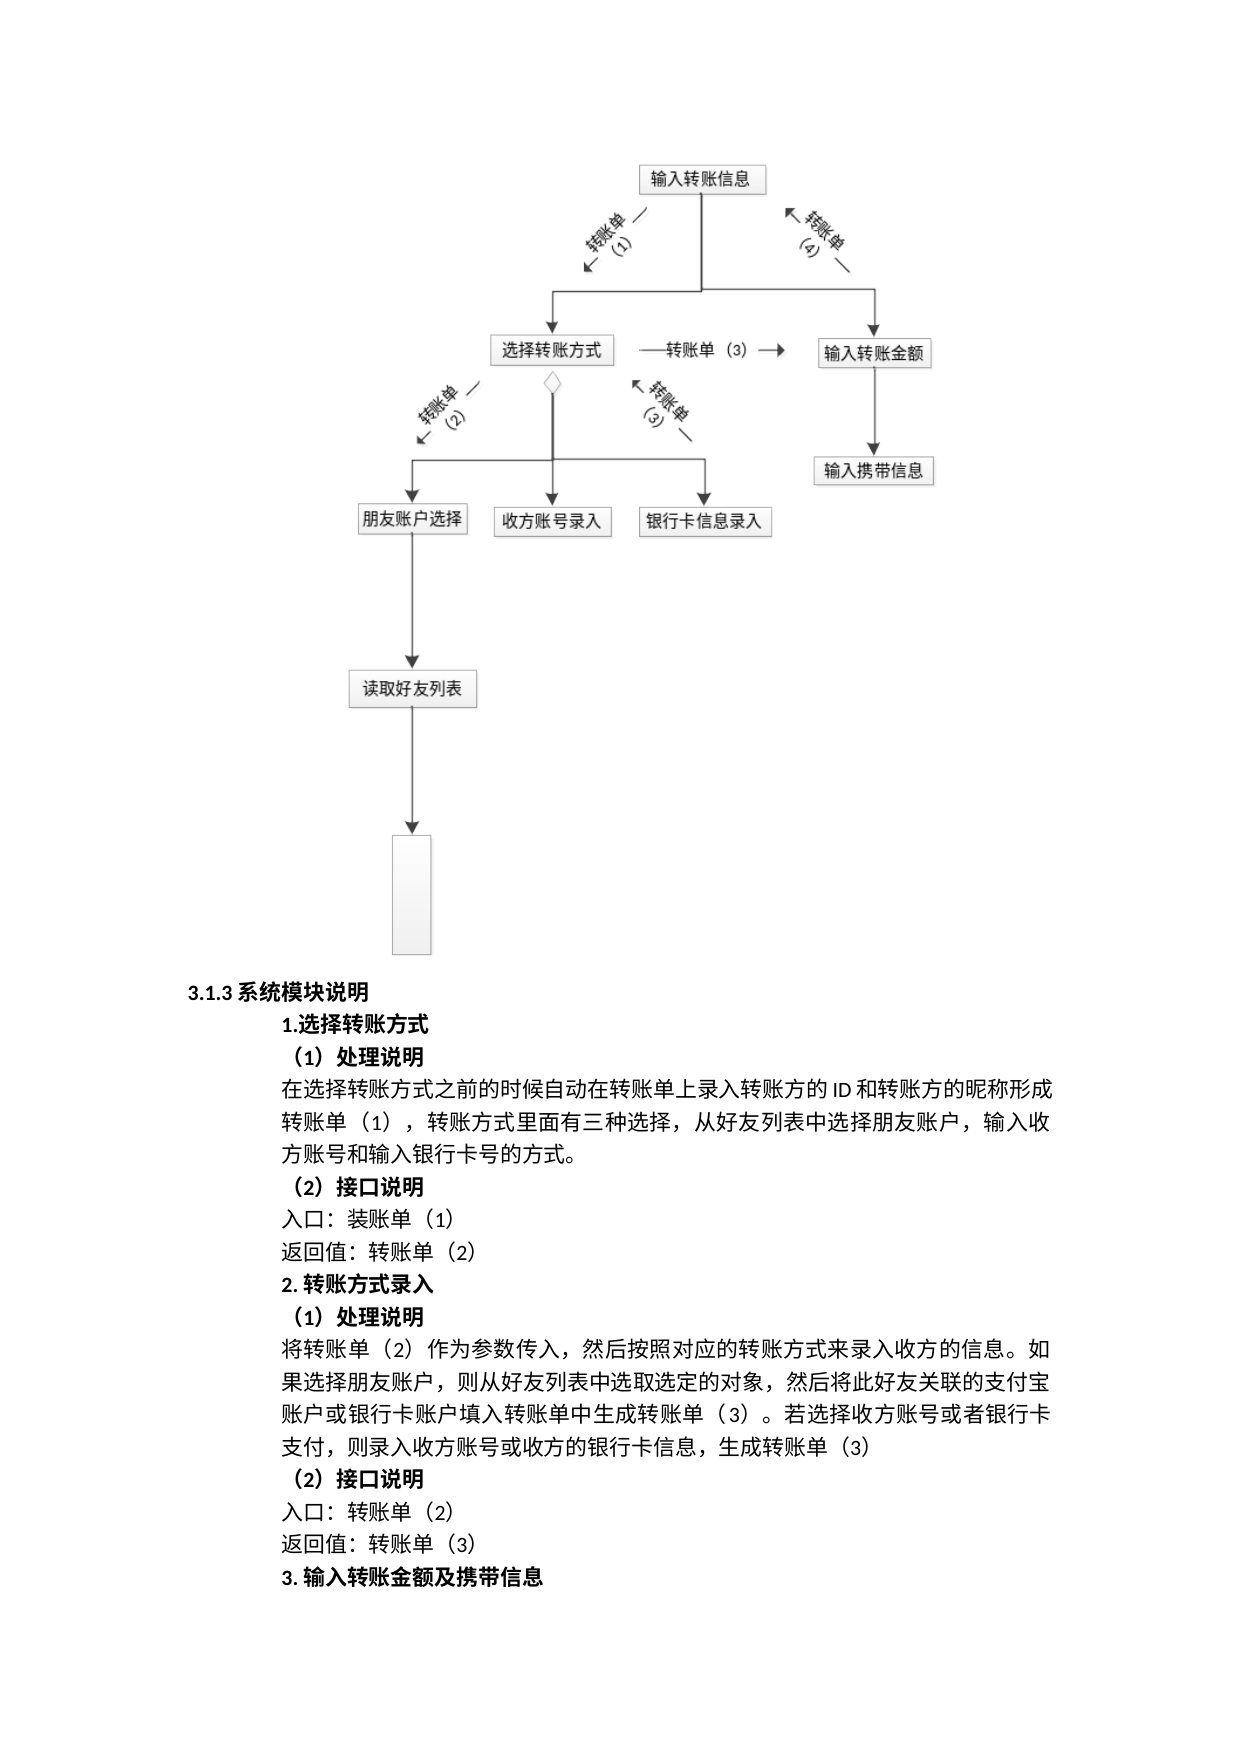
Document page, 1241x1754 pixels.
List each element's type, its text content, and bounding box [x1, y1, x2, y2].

text （1）处理说明 [281, 1299, 1053, 1332]
text 返回值：转账单（2） [281, 1234, 1053, 1267]
text 2. 转账方式录入 [281, 1267, 1053, 1299]
text 在选择转账方式之前的时候自动在转账单上录入转账方的ID和转账方的昵称形成转账单（1），转账方式里面有三种选择，从好友列表中选择朋友账户，输入收方账号和输入银行卡号的方式。 [281, 1072, 1053, 1169]
text 返回值：转账单（3） [281, 1527, 1053, 1559]
text 入口：装账单（1） [281, 1202, 1053, 1234]
text 1.选择转账方式 [281, 1007, 1053, 1039]
text （1）处理说明 [281, 1039, 1053, 1072]
text 将转账单（2）作为参数传入，然后按照对应的转账方式来录入收方的信息。如果选择朋友账户，则从好友列表中选取选定的对象，然后将此好友关联的支付宝账户或银行卡账户填入转账单中生成转账单（3）。若选择收方账号或者银行卡支付，则录入收方账号或收方的银行卡信息，生成转账单（3） [281, 1332, 1053, 1462]
text 入口：转账单（2） [281, 1494, 1053, 1527]
text （2）接口说明 [281, 1462, 1053, 1494]
text 3. 输入转账金额及携带信息 [281, 1559, 1053, 1592]
text 3.1.3 系统模块说明 [187, 974, 1053, 1007]
text （2）接口说明 [281, 1169, 1053, 1202]
